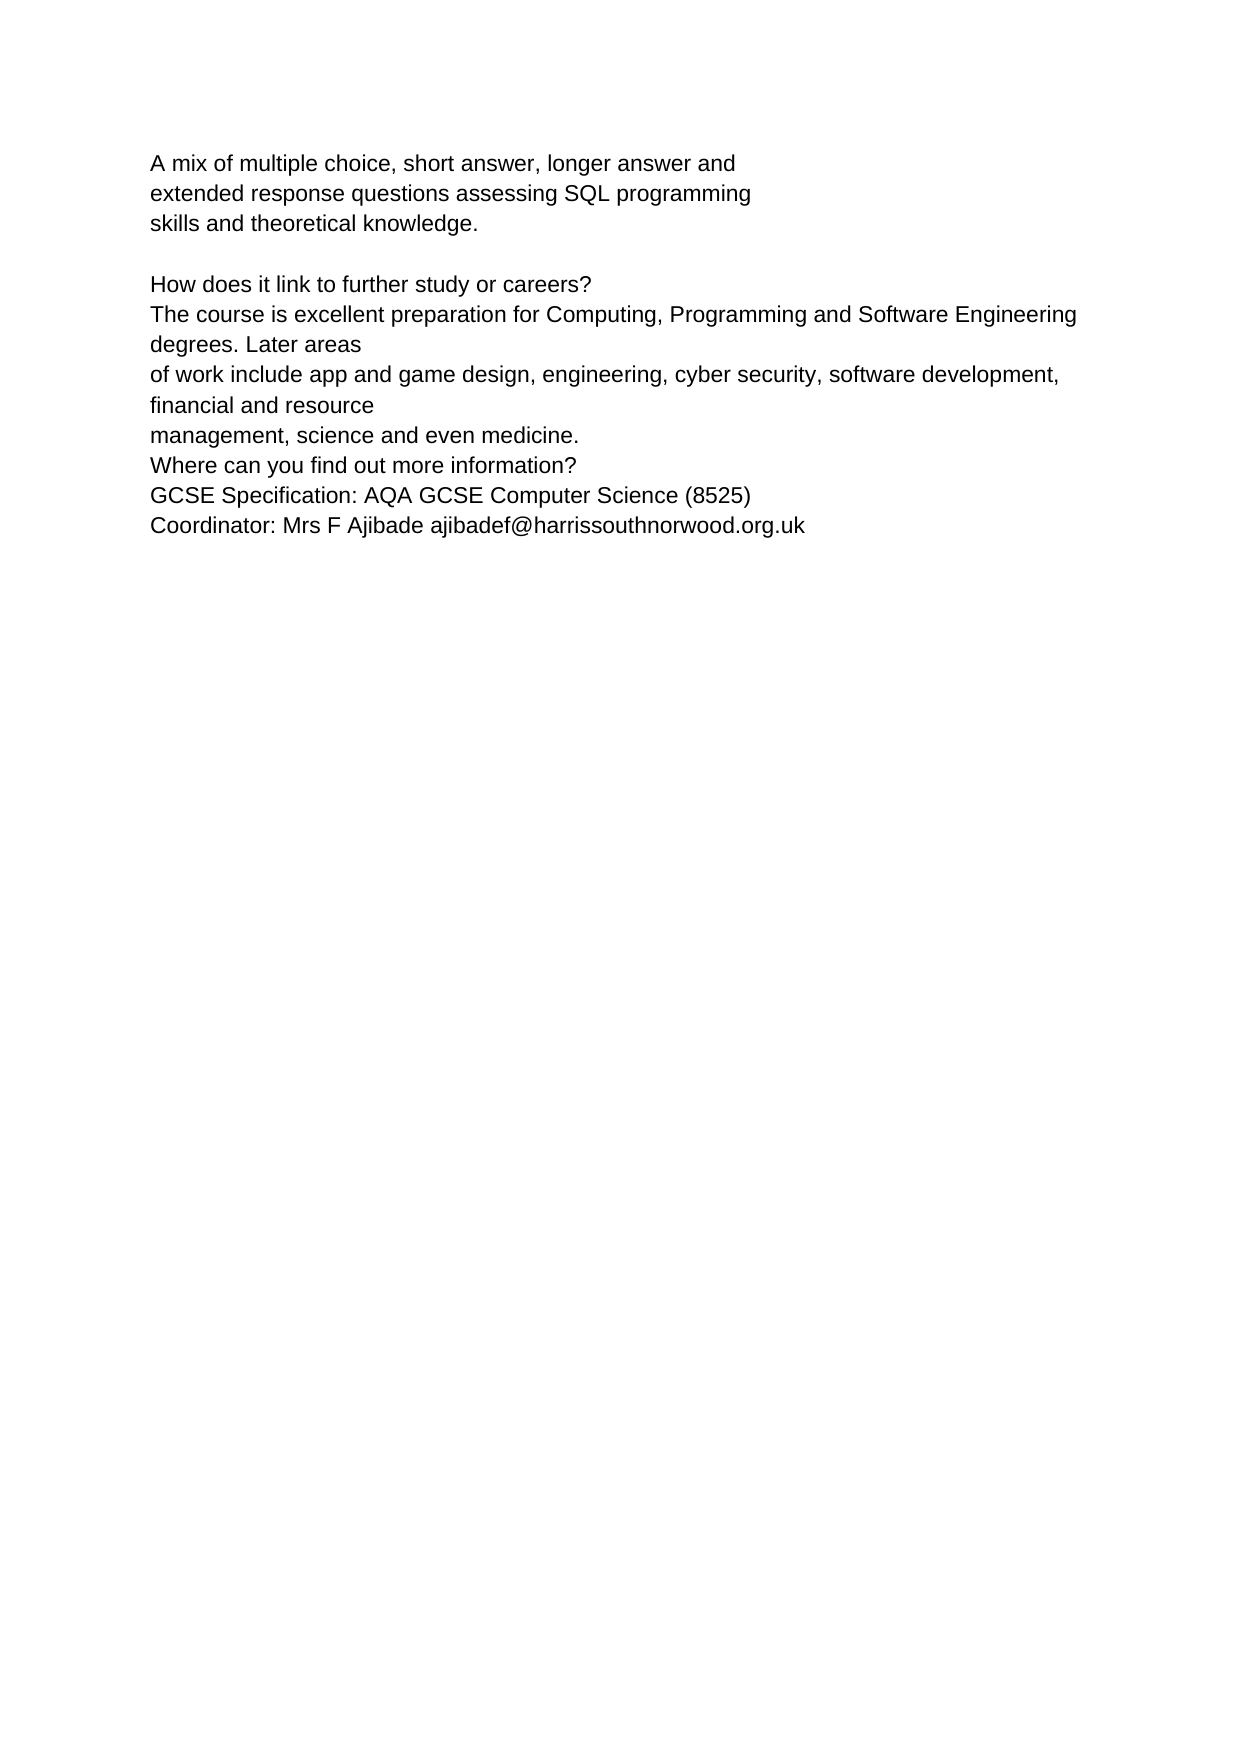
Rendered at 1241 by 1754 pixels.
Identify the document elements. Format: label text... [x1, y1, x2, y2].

text A mix of multiple choice, short answer, longer answer and [150, 150, 1090, 176]
text GCSE Specification: AQA GCSE Computer Science (8525) [150, 482, 1090, 509]
text Where can you find out more information? [150, 452, 1090, 478]
text The course is excellent preparation for Computing, Programming and Software Engineering degrees. Later areas [150, 301, 1090, 358]
text Coordinator: Mrs F Ajibade ajibadef@harrissouthnorwood.org.uk [150, 512, 1090, 539]
text skills and theoretical knowledge. [150, 210, 1090, 237]
text extended response questions assessing SQL programming [150, 180, 1090, 207]
text How does it link to further study or careers? [150, 271, 1090, 297]
text of work include app and game design, engineering, cyber security, software development, financial and resource [150, 361, 1090, 418]
text management, science and even medicine. [150, 422, 1090, 448]
